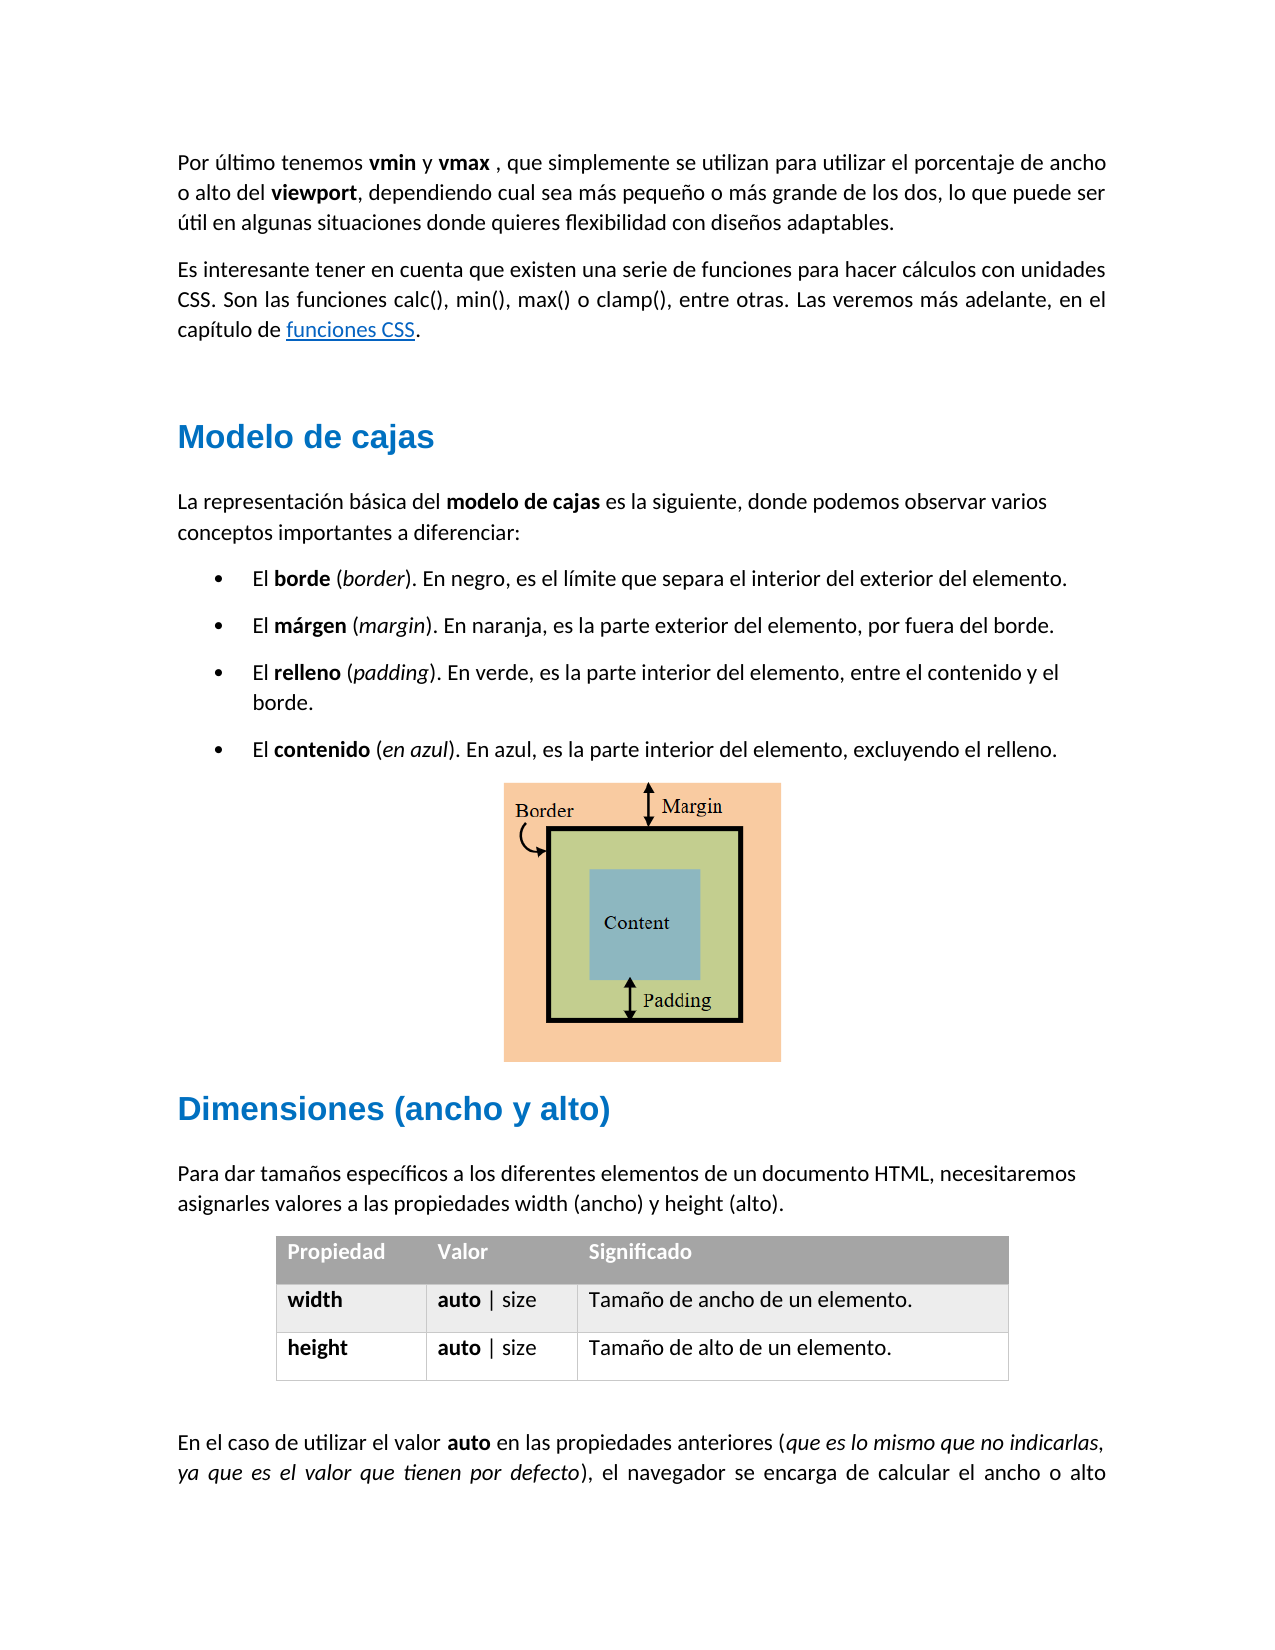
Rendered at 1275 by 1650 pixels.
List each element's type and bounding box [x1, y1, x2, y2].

table_cell [277, 1333, 426, 1380]
table_cell [427, 1285, 577, 1332]
table_cell [277, 1285, 426, 1332]
table_header [578, 1237, 1008, 1284]
table_header [277, 1237, 426, 1284]
picture [503, 782, 782, 1062]
table_cell [578, 1333, 1008, 1380]
table_cell [427, 1333, 577, 1380]
table_cell [578, 1285, 1008, 1332]
table_header [427, 1237, 577, 1284]
